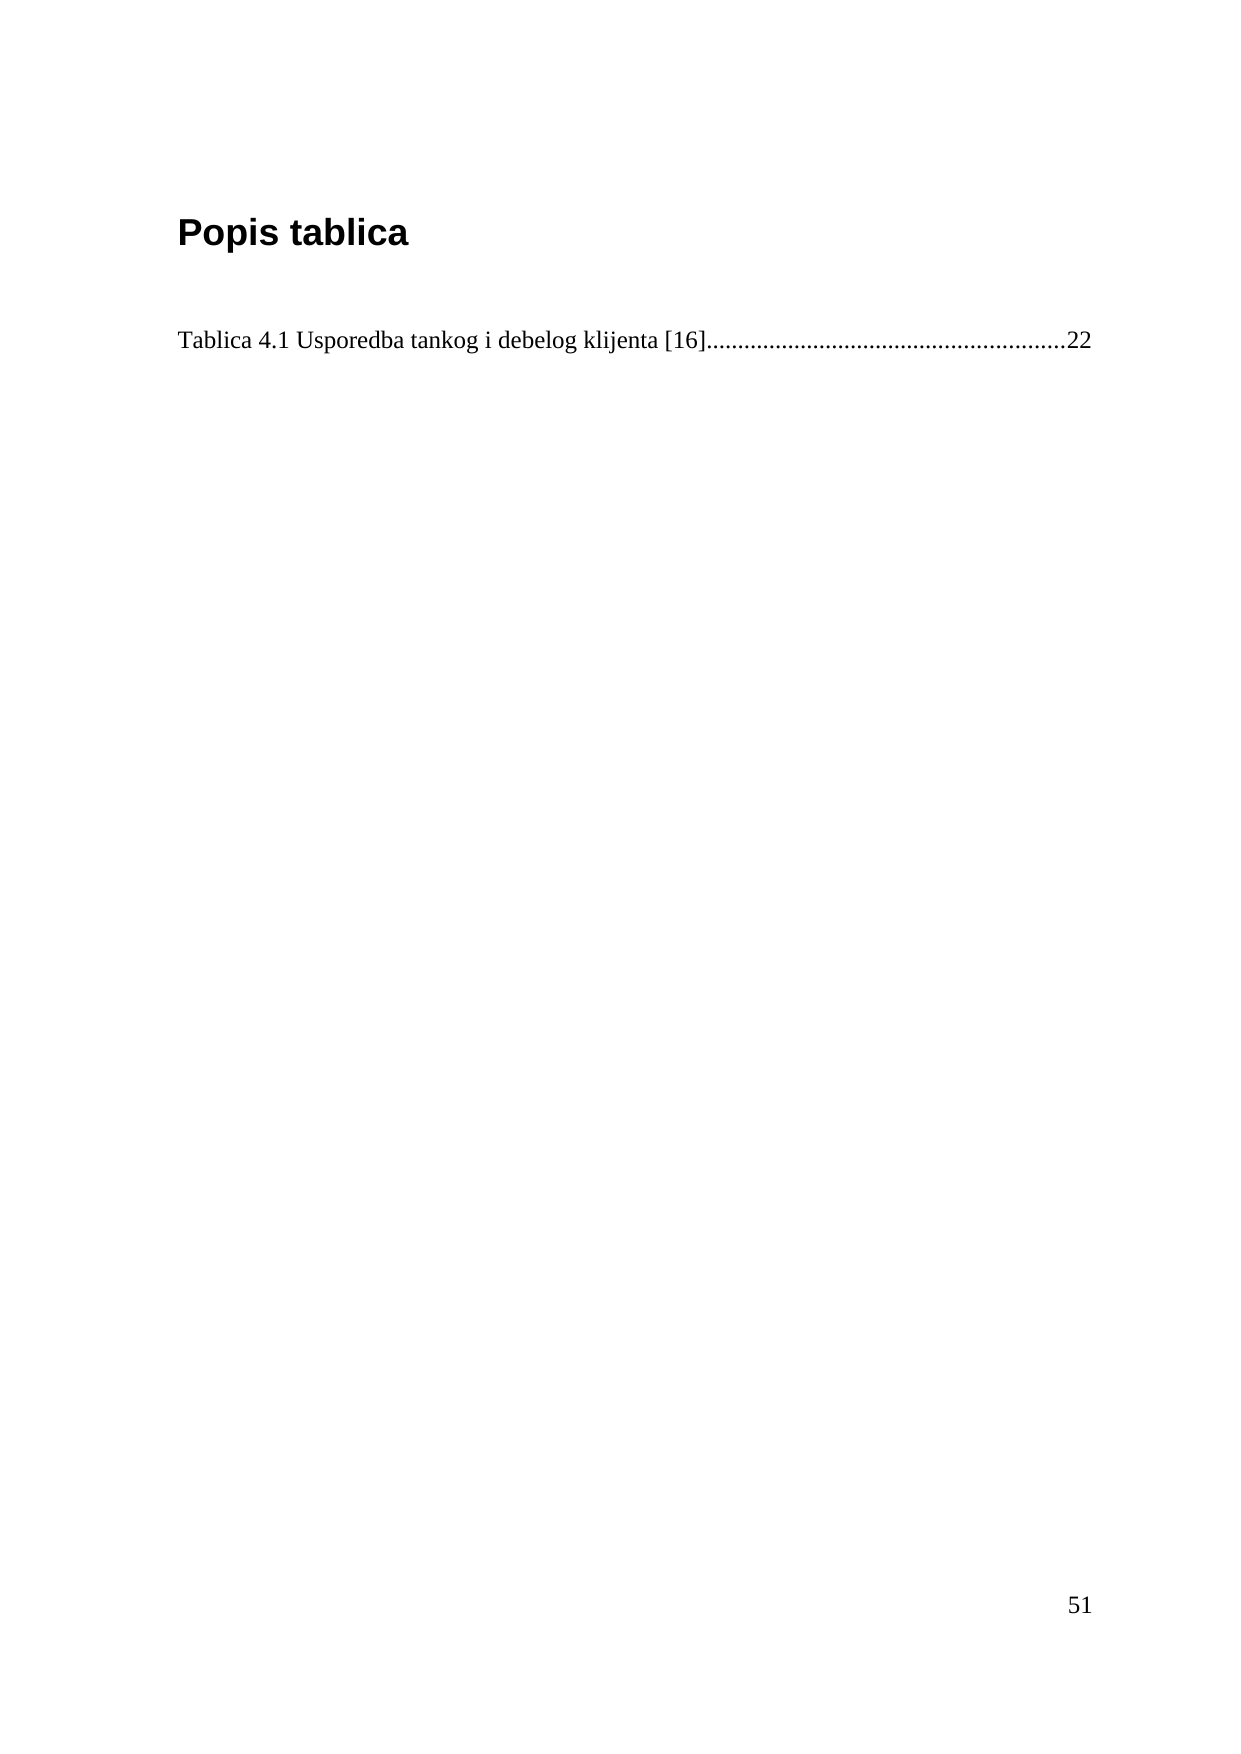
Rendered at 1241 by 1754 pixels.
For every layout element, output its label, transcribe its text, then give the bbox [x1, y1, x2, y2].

subtitle Popis tablica [177, 210, 1092, 253]
text Tablica 4.1 Usporedba tankog i debelog klijenta [16] 22 [177, 325, 1092, 354]
